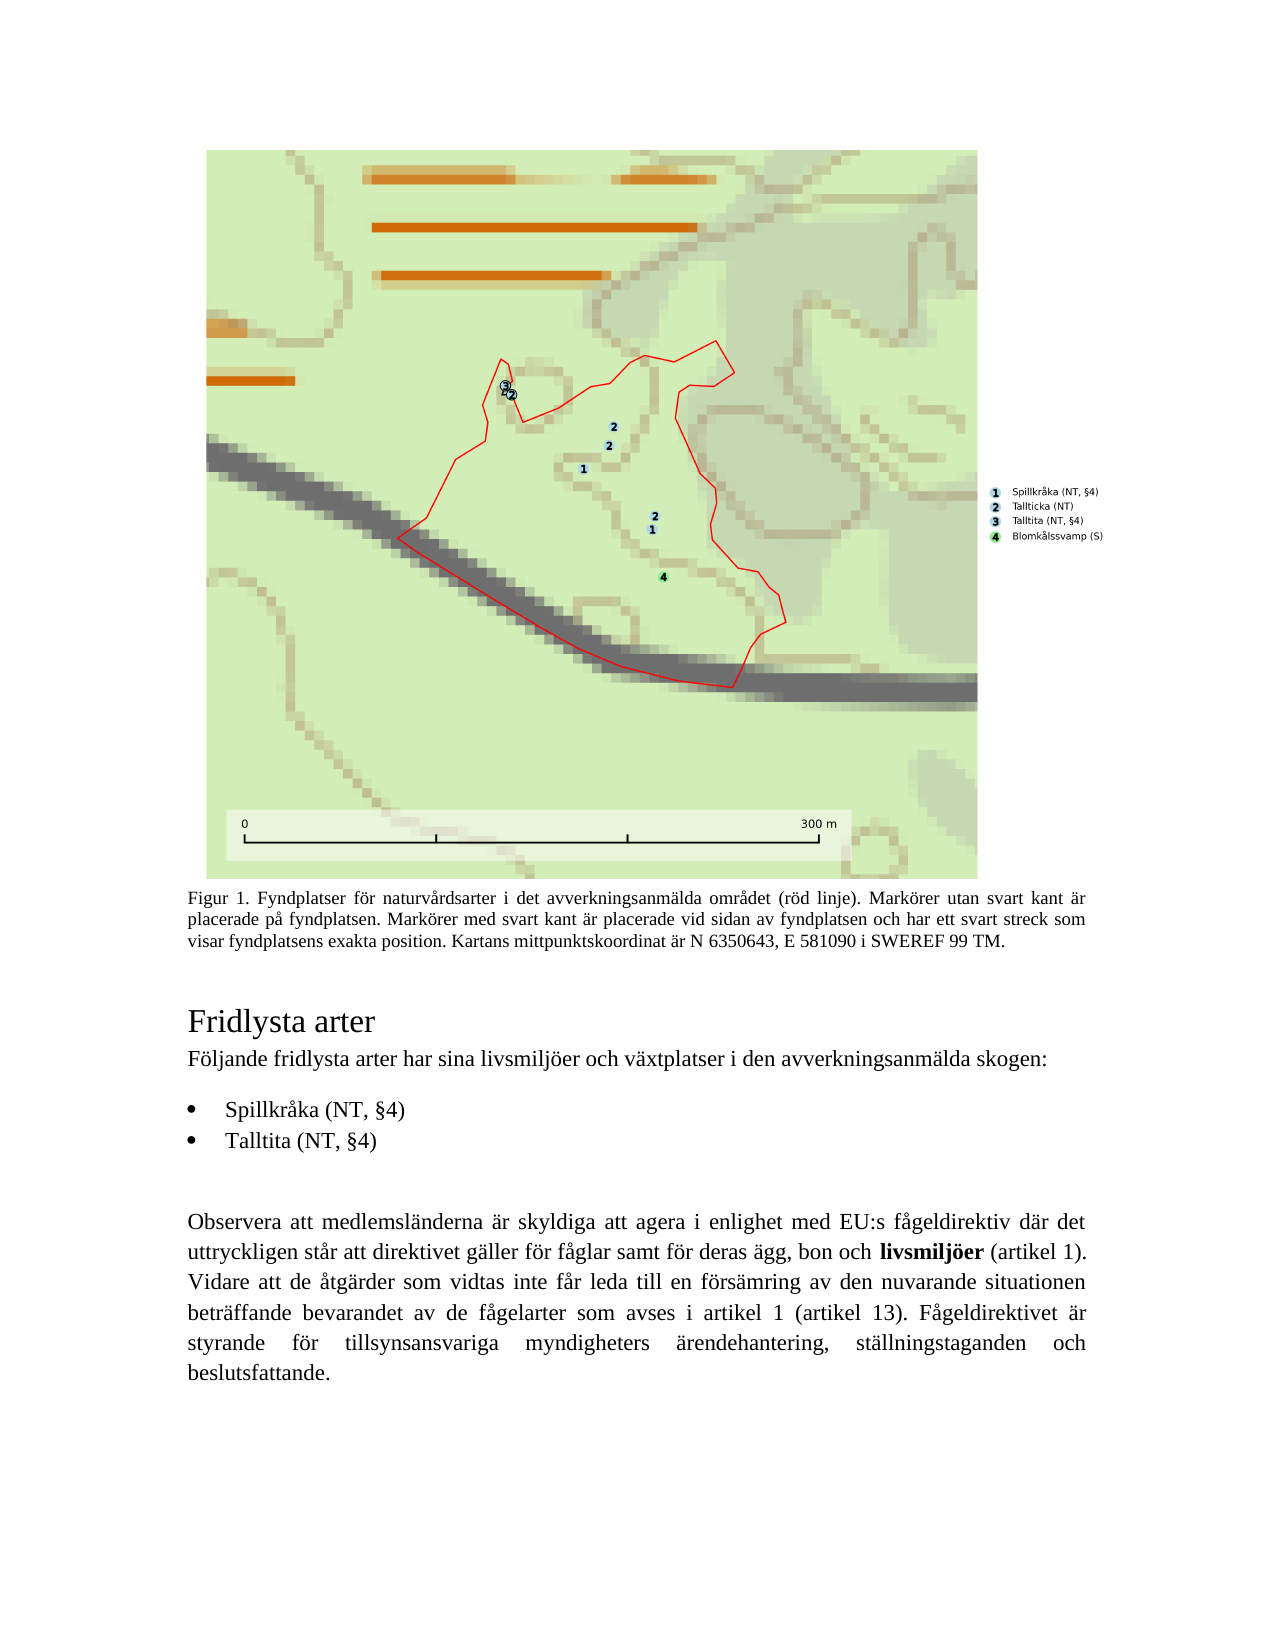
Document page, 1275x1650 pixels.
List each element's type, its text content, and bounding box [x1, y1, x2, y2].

text Figur 1. Fyndplatser för naturvårdsarter i det avverkningsanmälda området (röd linje). Markörer utan svart kant är placerade på fyndplatsen. Markörer med svart kant är placerade vid sidan av fyndplatsen och har ett svart streck som visar fyndplatsens exakta position. Kartans mittpunktskoordinat är N 6350643, E 581090 i SWEREF 99 TM. [187, 887, 1087, 951]
picture [206, 150, 1107, 879]
text Observera att medlemsländerna är skyldiga att agera i enlighet med EU:s fågeldirektiv där det uttryckligen står att direktivet gäller för fåglar samt för deras ägg, bon och livsmiljöer (artikel 1). Vidare att de åtgärder som vidtas inte får leda till en försämring av den nuvarande situationen beträffande bevarandet av de fågelarter som avses i artikel 1 (artikel 13). Fågeldirektivet är styrande för tillsynsansvariga myndigheters ärendehantering, ställningstaganden och beslutsfattande. [187, 1178, 1087, 1385]
text Följande fridlysta arter har sina livsmiljöer och växtplatser i den avverkningsanmälda skogen: [187, 1046, 1087, 1072]
list Talltita (NT, §4) [187, 1127, 1087, 1153]
list Spillkråka (NT, §4) [187, 1097, 1087, 1123]
subtitle Fridlysta arter [187, 1001, 1087, 1040]
